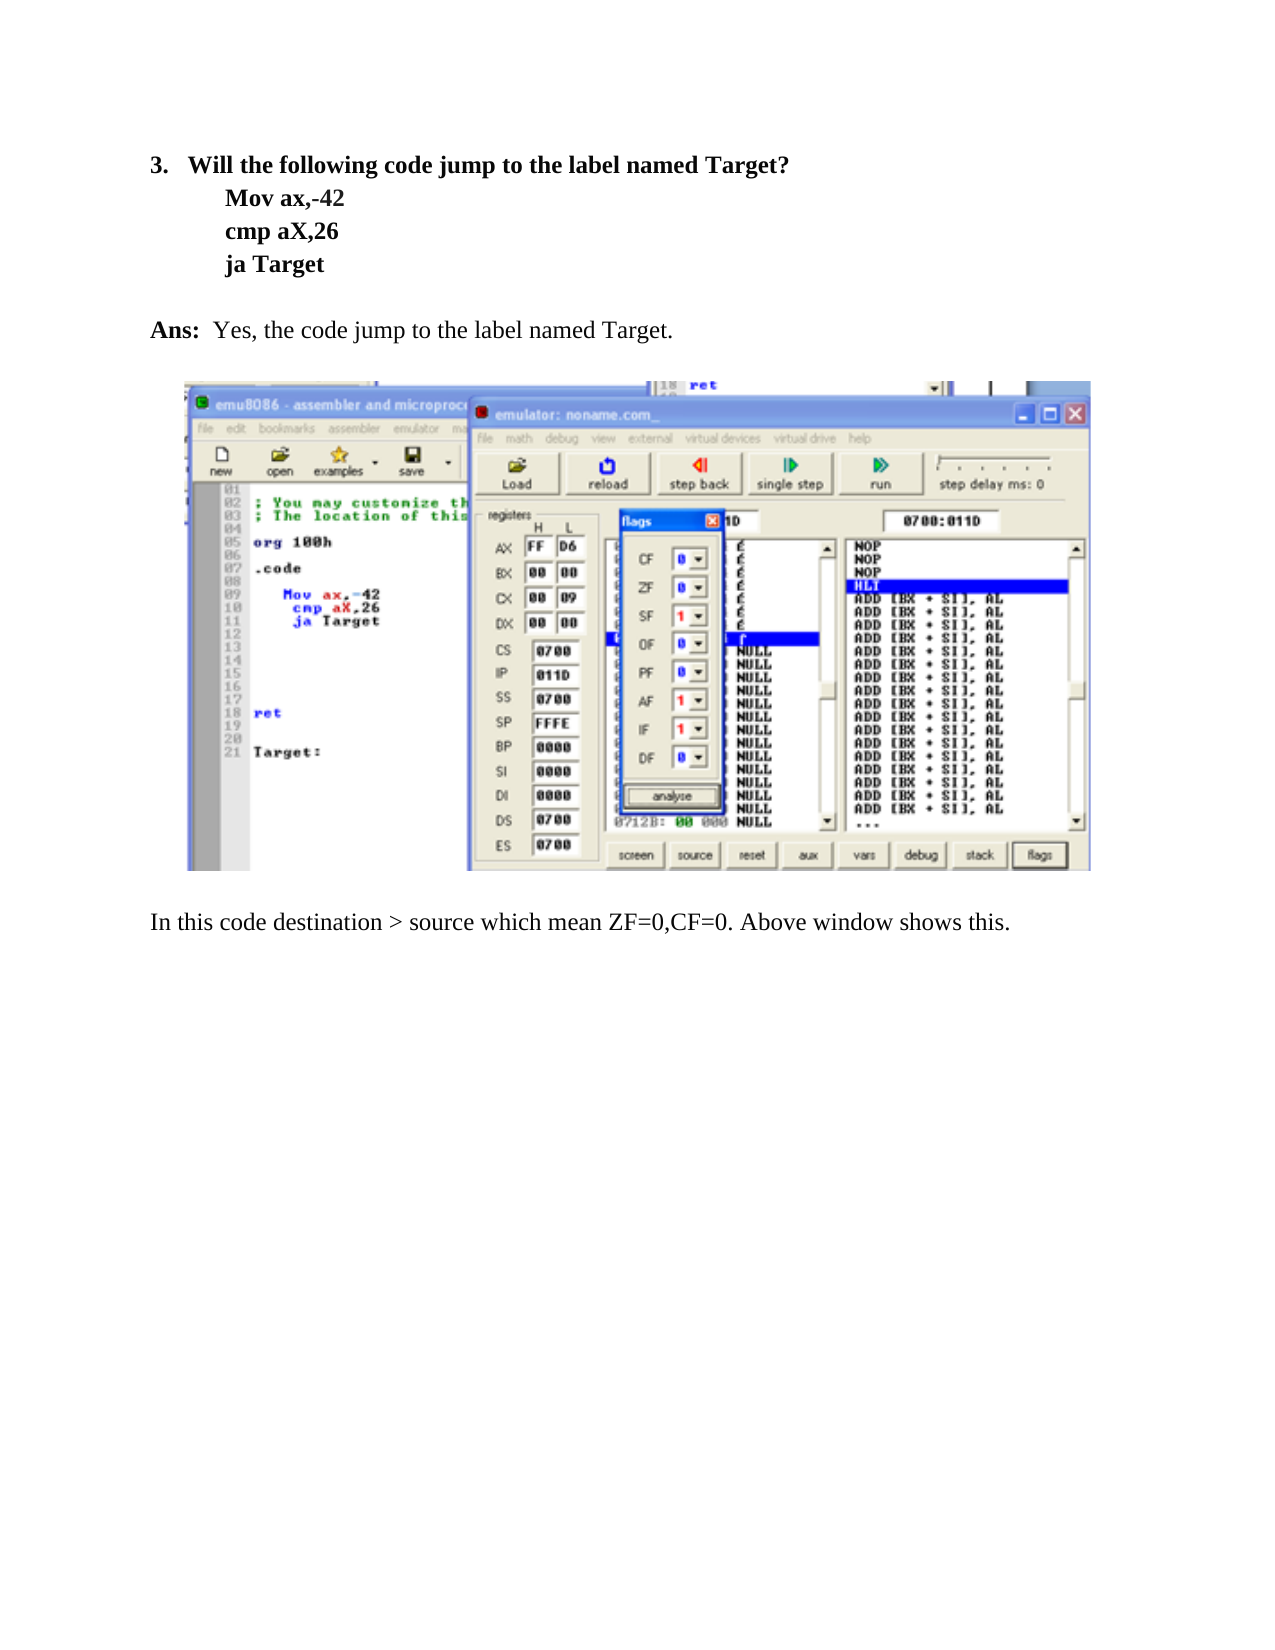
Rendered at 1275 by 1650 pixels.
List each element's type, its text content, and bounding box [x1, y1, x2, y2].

text In this code destination > source which mean ZF=0,CF=0. Above window shows this. [150, 907, 1125, 936]
text Mov ax,-42 [225, 183, 1125, 212]
text ja Target [225, 249, 1125, 278]
list Will the following code jump to the label named Target? [150, 150, 1125, 179]
picture [184, 381, 1091, 871]
text cmp aX,26 [225, 216, 1125, 245]
text Ans: Yes, the code jump to the label named Target. [150, 315, 1125, 344]
